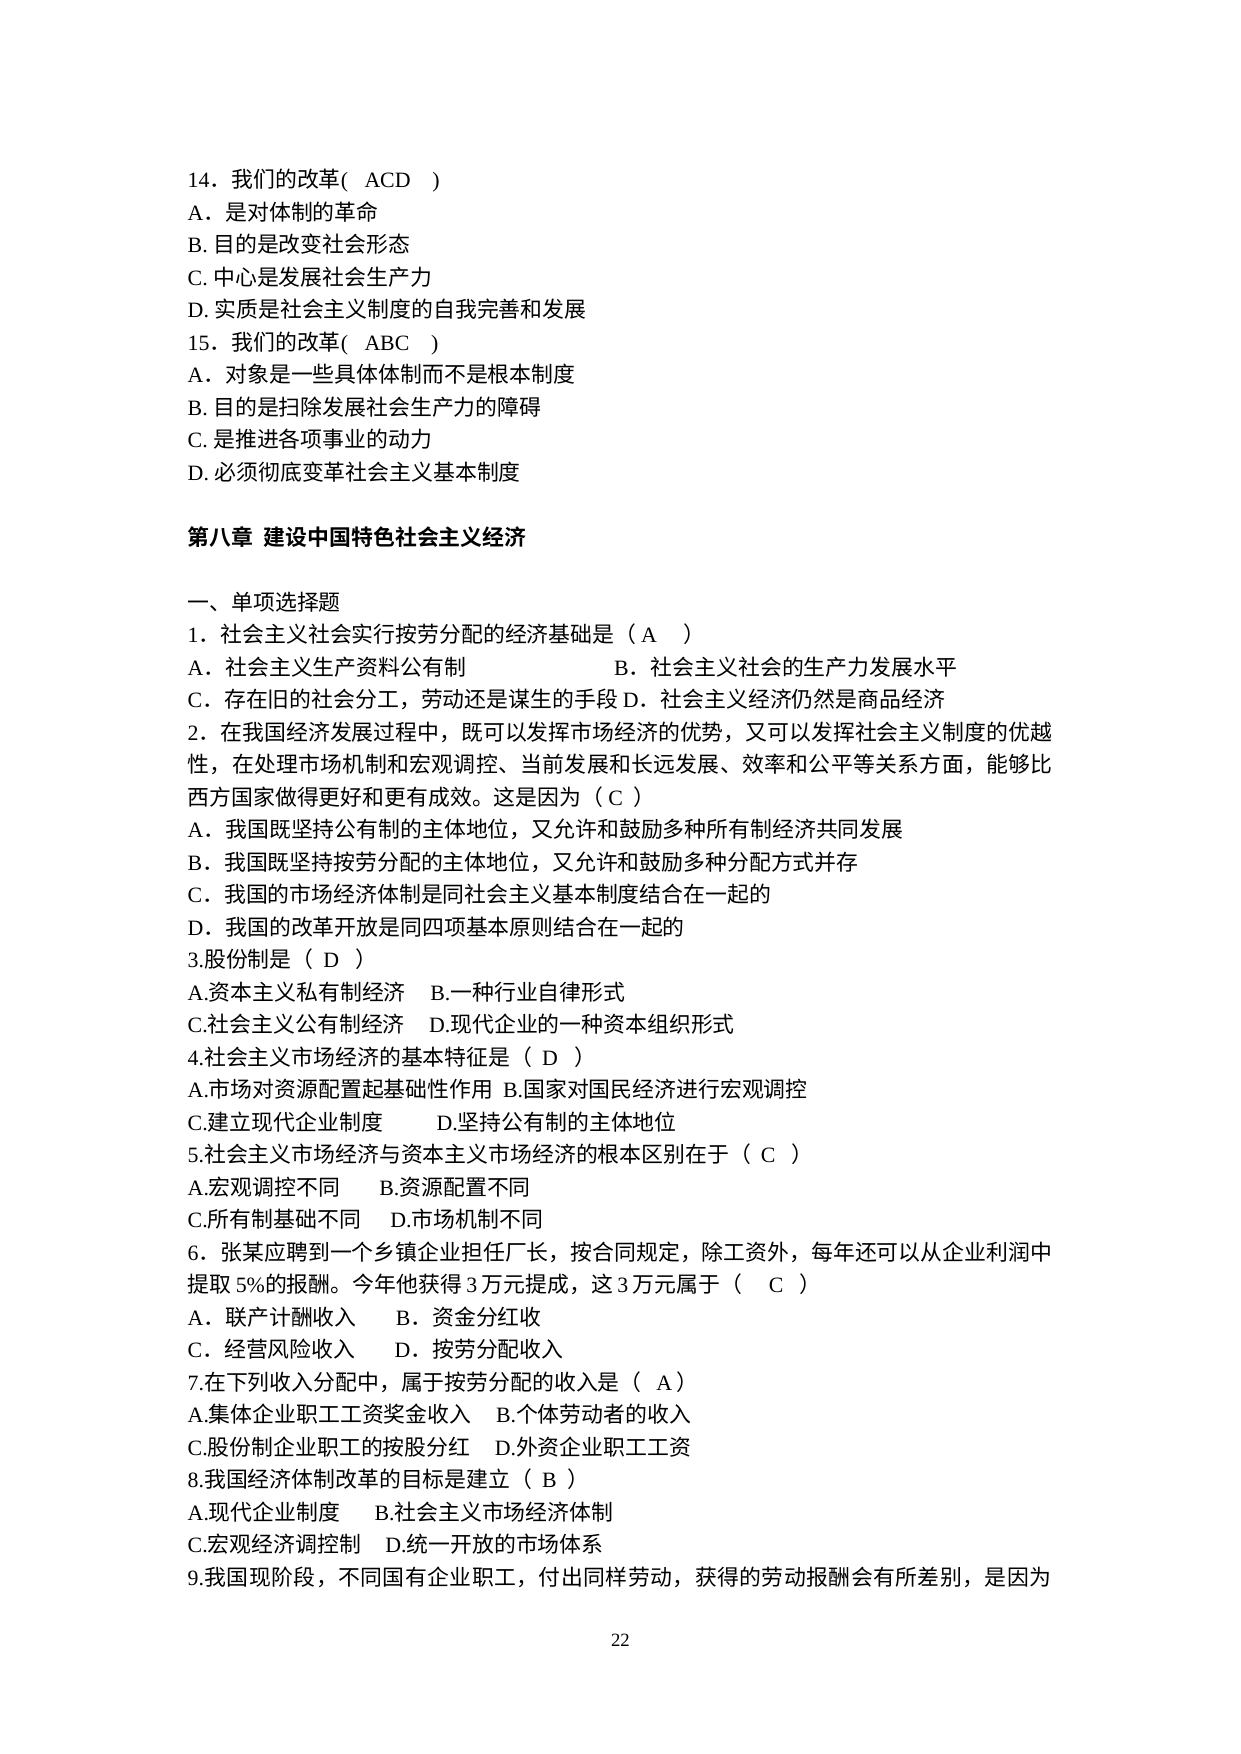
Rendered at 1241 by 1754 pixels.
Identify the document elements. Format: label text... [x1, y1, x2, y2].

text C．我国的市场经济体制是同社会主义基本制度结合在一起的 [187, 877, 1053, 909]
text 4.社会主义市场经济的基本特征是（ D ） [187, 1039, 1053, 1072]
text A.现代企业制度 B.社会主义市场经济体制 [187, 1494, 1053, 1527]
text A．对象是一些具体体制而不是根本制度 [187, 357, 1053, 389]
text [187, 1559, 1053, 1592]
text D. 必须彻底变革社会主义基本制度 [187, 454, 1053, 487]
text C.建立现代企业制度 D.坚持公有制的主体地位 [187, 1104, 1053, 1137]
text C．经营风险收入 D．按劳分配收入 [187, 1332, 1053, 1364]
text A．联产计酬收入 B．资金分红收 [187, 1299, 1053, 1332]
text 8.我国经济体制改革的目标是建立（ B ） [187, 1462, 1053, 1494]
text A．是对体制的革命 [187, 194, 1053, 227]
text 7.在下列收入分配中，属于按劳分配的收入是（ A ） [187, 1364, 1053, 1397]
text 2．在我国经济发展过程中，既可以发挥市场经济的优势，又可以发挥社会主义制度的优越性，在处理市场机制和宏观调控、当前发展和长远发展、效率和公平等关系方面，能够比西方国家做得更好和更有成效。这是因为（ C ） [187, 714, 1053, 812]
text A.集体企业职工工资奖金收入 B.个体劳动者的收入 [187, 1397, 1053, 1429]
text 5.社会主义市场经济与资本主义市场经济的根本区别在于（ C ） [187, 1137, 1053, 1169]
list 建设中国特色社会主义经济 [187, 519, 1053, 552]
text C.社会主义公有制经济 D.现代企业的一种资本组织形式 [187, 1007, 1053, 1039]
text C．存在旧的社会分工，劳动还是谋生的手段 D．社会主义经济仍然是商品经济 [187, 682, 1053, 714]
text A.宏观调控不同 B.资源配置不同 [187, 1169, 1053, 1202]
text C.宏观经济调控制 D.统一开放的市场体系 [187, 1527, 1053, 1559]
text B．我国既坚持按劳分配的主体地位，又允许和鼓励多种分配方式并存 [187, 844, 1053, 877]
text 6．张某应聘到一个乡镇企业担任厂长，按合同规定，除工资外，每年还可以从企业利润中提取5%的报酬。今年他获得3万元提成，这3万元属于（ C ） [187, 1234, 1053, 1299]
text A．我国既坚持公有制的主体地位，又允许和鼓励多种所有制经济共同发展 [187, 812, 1053, 844]
text C.所有制基础不同 D.市场机制不同 [187, 1202, 1053, 1234]
text 14．我们的改革( ACD ) [187, 162, 1053, 194]
text A.市场对资源配置起基础性作用 B.国家对国民经济进行宏观调控 [187, 1072, 1053, 1104]
text 3.股份制是（ D ） [187, 942, 1053, 974]
text C. 中心是发展社会生产力 [187, 259, 1053, 292]
text A．社会主义生产资料公有制 B．社会主义社会的生产力发展水平 [187, 649, 1053, 682]
text B. 目的是扫除发展社会生产力的障碍 [187, 389, 1053, 422]
text D．我国的改革开放是同四项基本原则结合在一起的 [187, 909, 1053, 942]
text C. 是推进各项事业的动力 [187, 422, 1053, 454]
text 一、单项选择题 [187, 584, 1053, 617]
text D. 实质是社会主义制度的自我完善和发展 [187, 292, 1053, 324]
text 15．我们的改革( ABC ) [187, 324, 1053, 357]
text A.资本主义私有制经济 B.一种行业自律形式 [187, 974, 1053, 1007]
text C.股份制企业职工的按股分红 D.外资企业职工工资 [187, 1429, 1053, 1462]
text B. 目的是改变社会形态 [187, 227, 1053, 259]
text 1．社会主义社会实行按劳分配的经济基础是（ A ） [187, 617, 1053, 649]
